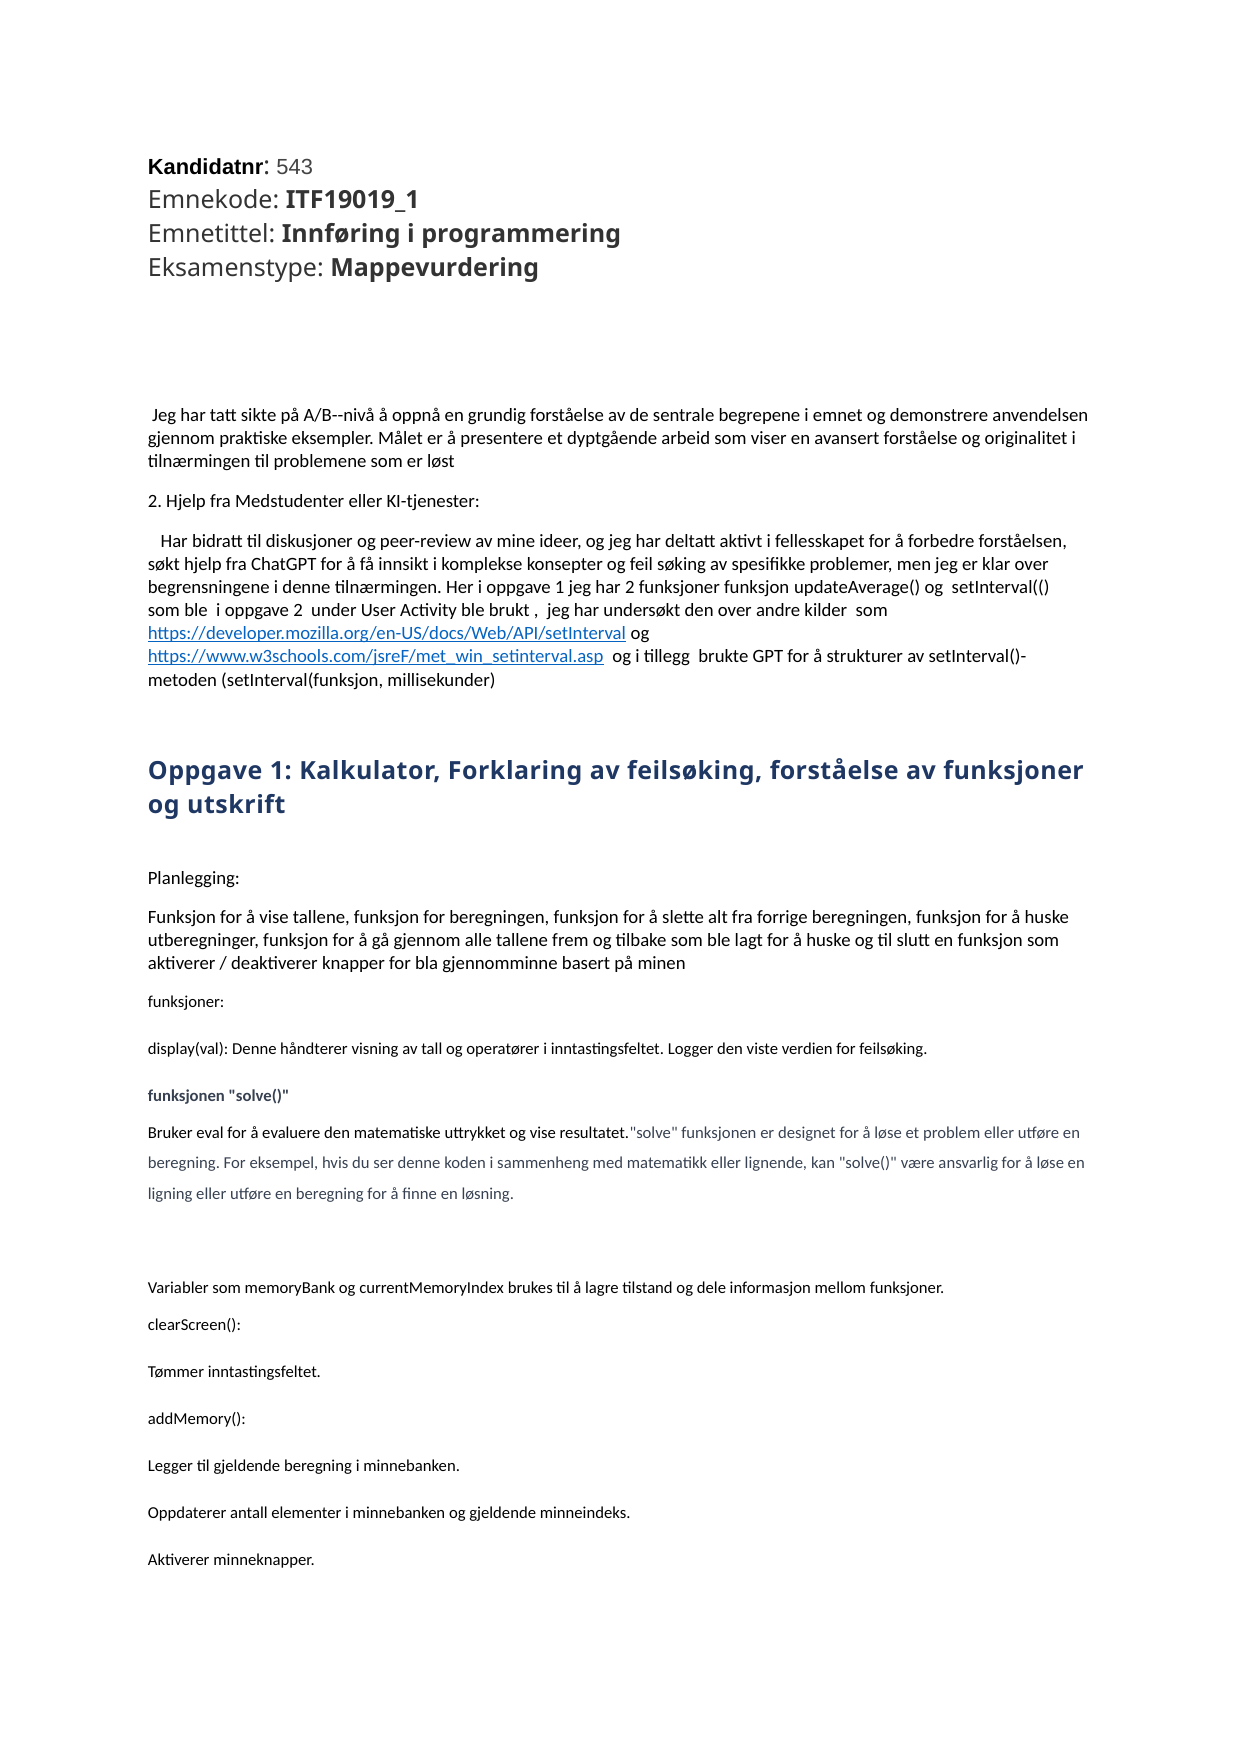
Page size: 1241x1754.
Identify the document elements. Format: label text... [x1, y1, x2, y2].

text Emnetittel: Innføring i programmering [148, 216, 1093, 250]
text Eksamenstype: Mappevurdering [148, 250, 1093, 284]
text Kandidatnr: 543 [148, 148, 1093, 182]
text Aktiverer minneknapper. [148, 1550, 1093, 1570]
text Planlegging: [148, 866, 1093, 889]
text Funksjon for å vise tallene, funksjon for beregningen, funksjon for å slette alt fra forrige beregningen, funksjon for å huske utberegninger, funksjon for å gå gjennom alle tallene frem og tilbake som ble lagt for å huske og til slutt en funksjon som aktiverer / deaktiverer knapper for bla gjennomminne basert på minen [148, 906, 1093, 974]
subtitle Oppgave 1: Kalkulator, Forklaring av feilsøking, forståelse av funksjoner og utskrift [148, 752, 1093, 821]
text clearScreen(): [148, 1314, 1093, 1334]
text Legger til gjeldende beregning i minnebanken. [148, 1456, 1093, 1476]
text funksjonen "solve()" [148, 1085, 1093, 1106]
text Tømmer inntastingsfeltet. [148, 1361, 1093, 1382]
text Emnekode: ITF19019_1 [148, 182, 1093, 216]
text display(val): Denne håndterer visning av tall og operatører i inntastingsfeltet. Logger den viste verdien for feilsøking. [148, 1038, 1093, 1058]
text funksjoner: [148, 991, 1093, 1011]
text 2. Hjelp fra Medstudenter eller KI-tjenester: [148, 489, 1093, 512]
text addMemory(): [148, 1408, 1093, 1429]
text Bruker eval for å evaluere den matematiske uttrykket og vise resultatet."solve" funksjonen er designet for å løse et problem eller utføre en beregning. For eksempel, hvis du ser denne koden i sammenheng med matematikk eller lignende, kan "solve()" være ansvarlig for å løse en ligning eller utføre en beregning for å finne en løsning. [148, 1122, 1093, 1203]
text Jeg har tatt sikte på A/B--nivå å oppnå en grundig forståelse av de sentrale begrepene i emnet og demonstrere anvendelsen gjennom praktiske eksempler. Målet er å presentere et dyptgående arbeid som viser en avansert forståelse og originalitet i tilnærmingen til problemene som er løst [148, 403, 1093, 472]
text Variabler som memoryBank og currentMemoryIndex brukes til å lagre tilstand og dele informasjon mellom funksjoner. [148, 1277, 1093, 1298]
text Oppdaterer antall elementer i minnebanken og gjeldende minneindeks. [148, 1503, 1093, 1523]
text Har bidratt til diskusjoner og peer-review av mine ideer, og jeg har deltatt aktivt i fellesskapet for å forbedre forståelsen, søkt hjelp fra ChatGPT for å få innsikt i komplekse konsepter og feil søking av spesifikke problemer, men jeg er klar over begrensningene i denne tilnærmingen. Her i oppgave 1 jeg har 2 funksjoner funksjon updateAverage() og setInterval(() som ble i oppgave 2 under User Activity ble brukt , jeg har undersøkt den over andre kilder som https://developer.mozilla.org/en-US/docs/Web/API/setInterval og https://www.w3schools.com/jsreF/met_win_setinterval.asp og i tillegg brukte GPT for å strukturer av setInterval()-metoden (setInterval(funksjon, millisekunder) [148, 529, 1093, 691]
